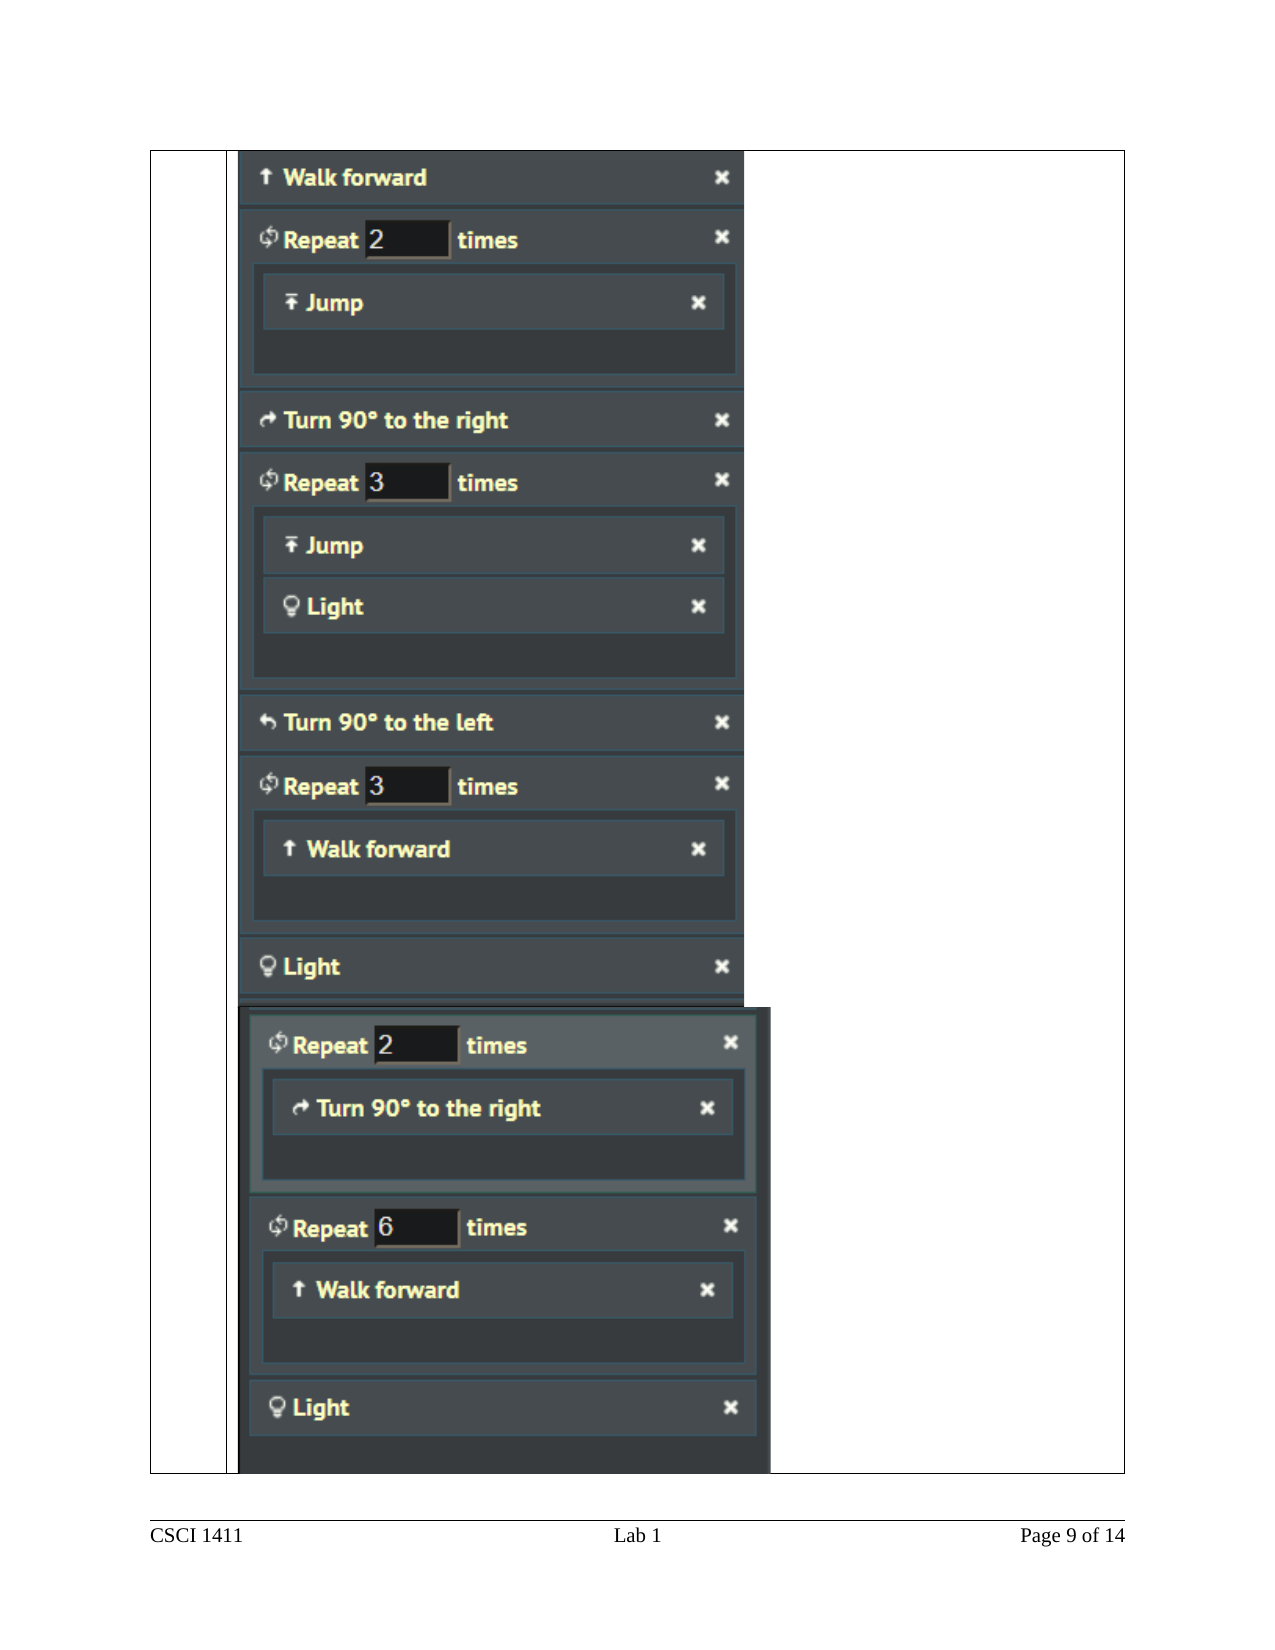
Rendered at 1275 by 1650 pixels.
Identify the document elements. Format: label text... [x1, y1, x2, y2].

table_cell 6 [151, 151, 226, 1473]
table_cell [745, 151, 1124, 1473]
picture [237, 151, 771, 1474]
table_cell [227, 151, 237, 1473]
